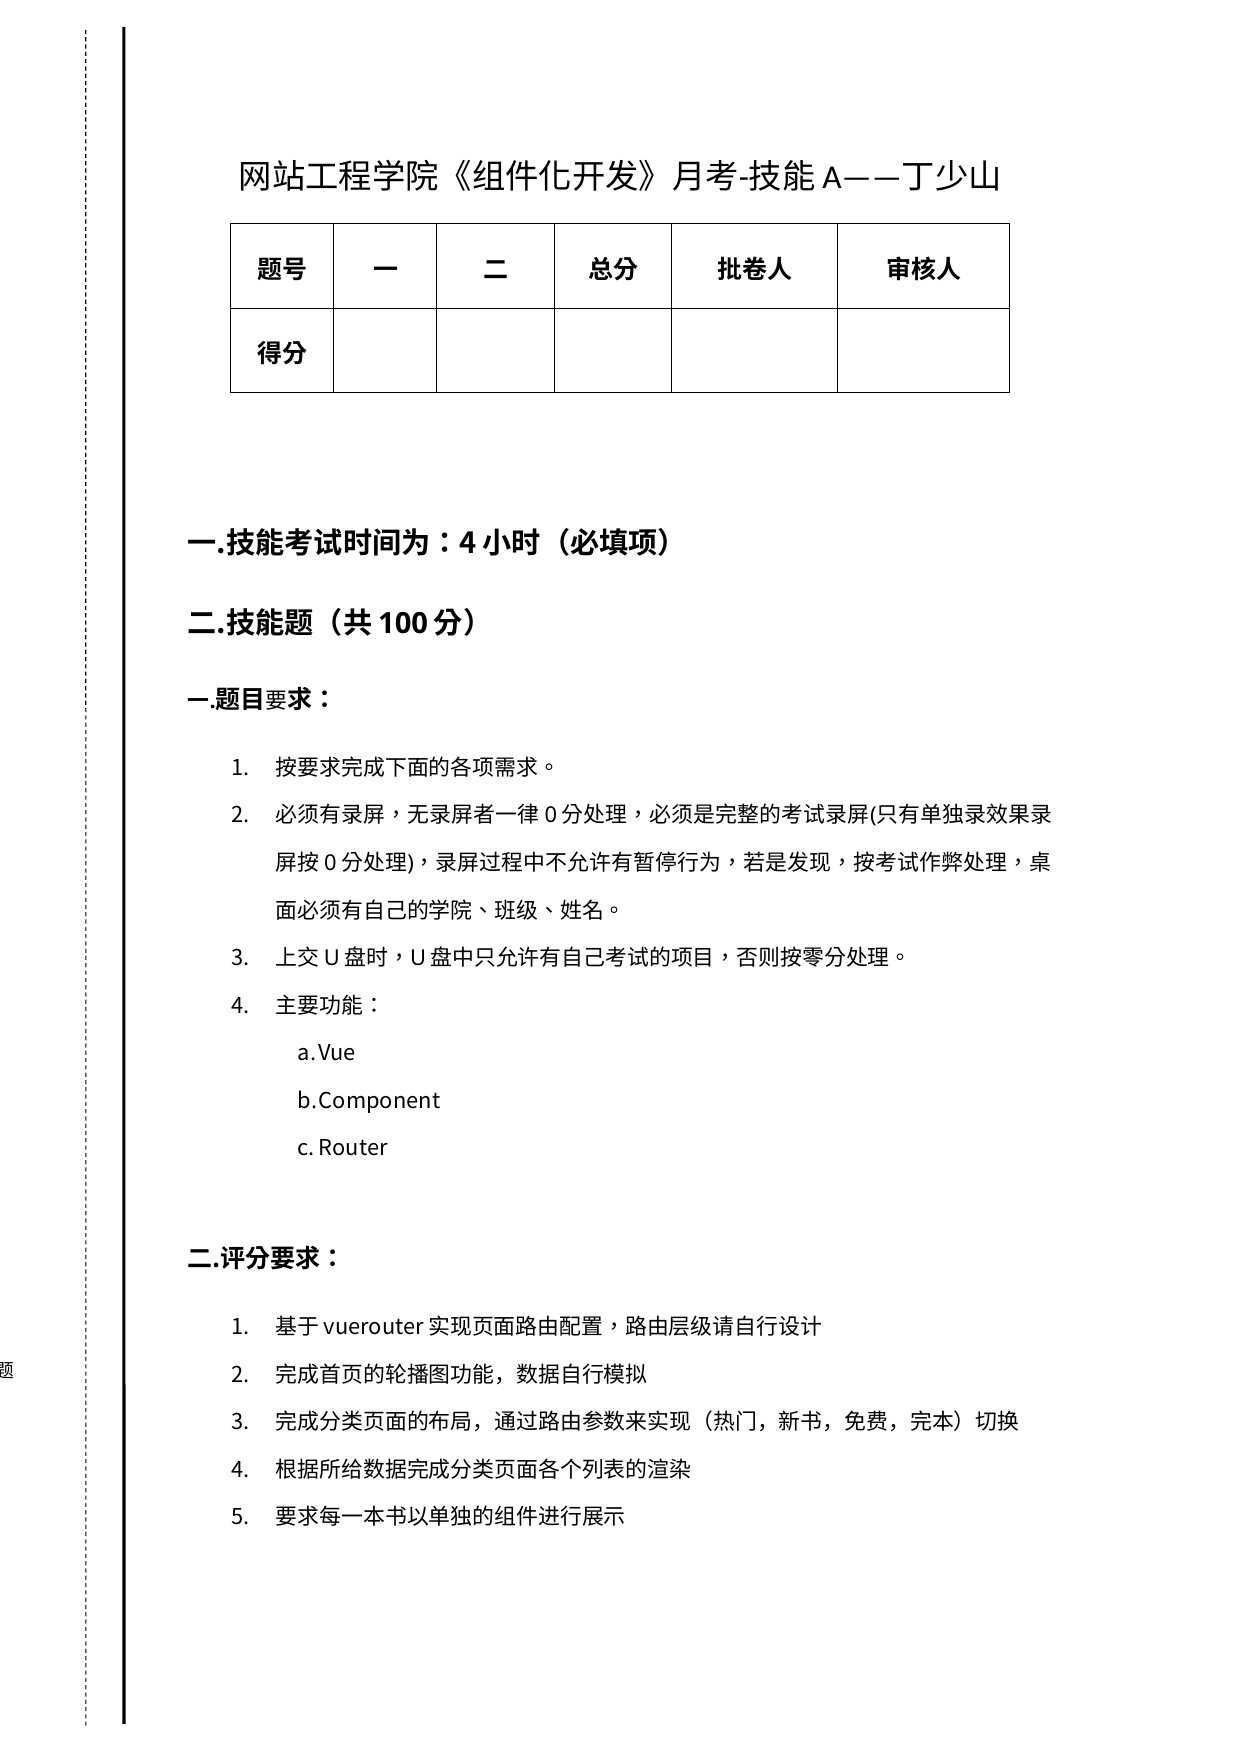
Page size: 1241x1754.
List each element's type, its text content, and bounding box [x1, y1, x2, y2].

list 完成分类页面的布局，通过路由参数来实现（热门，新书，免费，完本）切换 [231, 1404, 1053, 1436]
table_header 审核人 [838, 224, 1009, 308]
list 完成首页的轮播图功能，数据自行模拟 [231, 1357, 1053, 1388]
list 主要功能： [231, 988, 1053, 1019]
list 评分要求： [187, 1239, 1053, 1275]
list 按要求完成下面的各项需求。 [231, 750, 1053, 782]
list Router [297, 1130, 1053, 1162]
list Component [297, 1083, 1053, 1114]
table_cell [334, 309, 436, 392]
table_header 题号 [231, 224, 333, 308]
list 必须有录屏，无录屏者一律0分处理，必须是完整的考试录屏(只有单独录效果录屏按0分处理)，录屏过程中不允许有暂停行为，若是发现，按考试作弊处理，桌面必须有自己的学院、班级、姓名。 [231, 797, 1053, 924]
text 网站工程学院《组件化开发》月考-技能A——丁少山 [187, 150, 1053, 198]
table_header 总分 [555, 224, 671, 308]
list 要求每一本书以单独的组件进行展示 [231, 1499, 1053, 1531]
table_cell [838, 309, 1009, 392]
list Vue [297, 1035, 1053, 1067]
table_header 批卷人 [672, 224, 837, 308]
list 上交U盘时，U盘中只允许有自己考试的项目，否则按零分处理。 [231, 940, 1053, 972]
table_header 一 [334, 224, 436, 308]
list 技能考试时间为：4小时（必填项） [187, 520, 1053, 562]
table_cell [437, 309, 554, 392]
table_header 二 [437, 224, 554, 308]
list 根据所给数据完成分类页面各个列表的渲染 [231, 1452, 1053, 1483]
table_cell [672, 309, 837, 392]
list 技能题（共100分） [187, 599, 1053, 642]
list 题目要求： [187, 679, 1053, 716]
table_cell 得分 [231, 309, 333, 392]
list 基于vuerouter实现页面路由配置，路由层级请自行设计 [231, 1309, 1053, 1341]
table_cell [555, 309, 671, 392]
